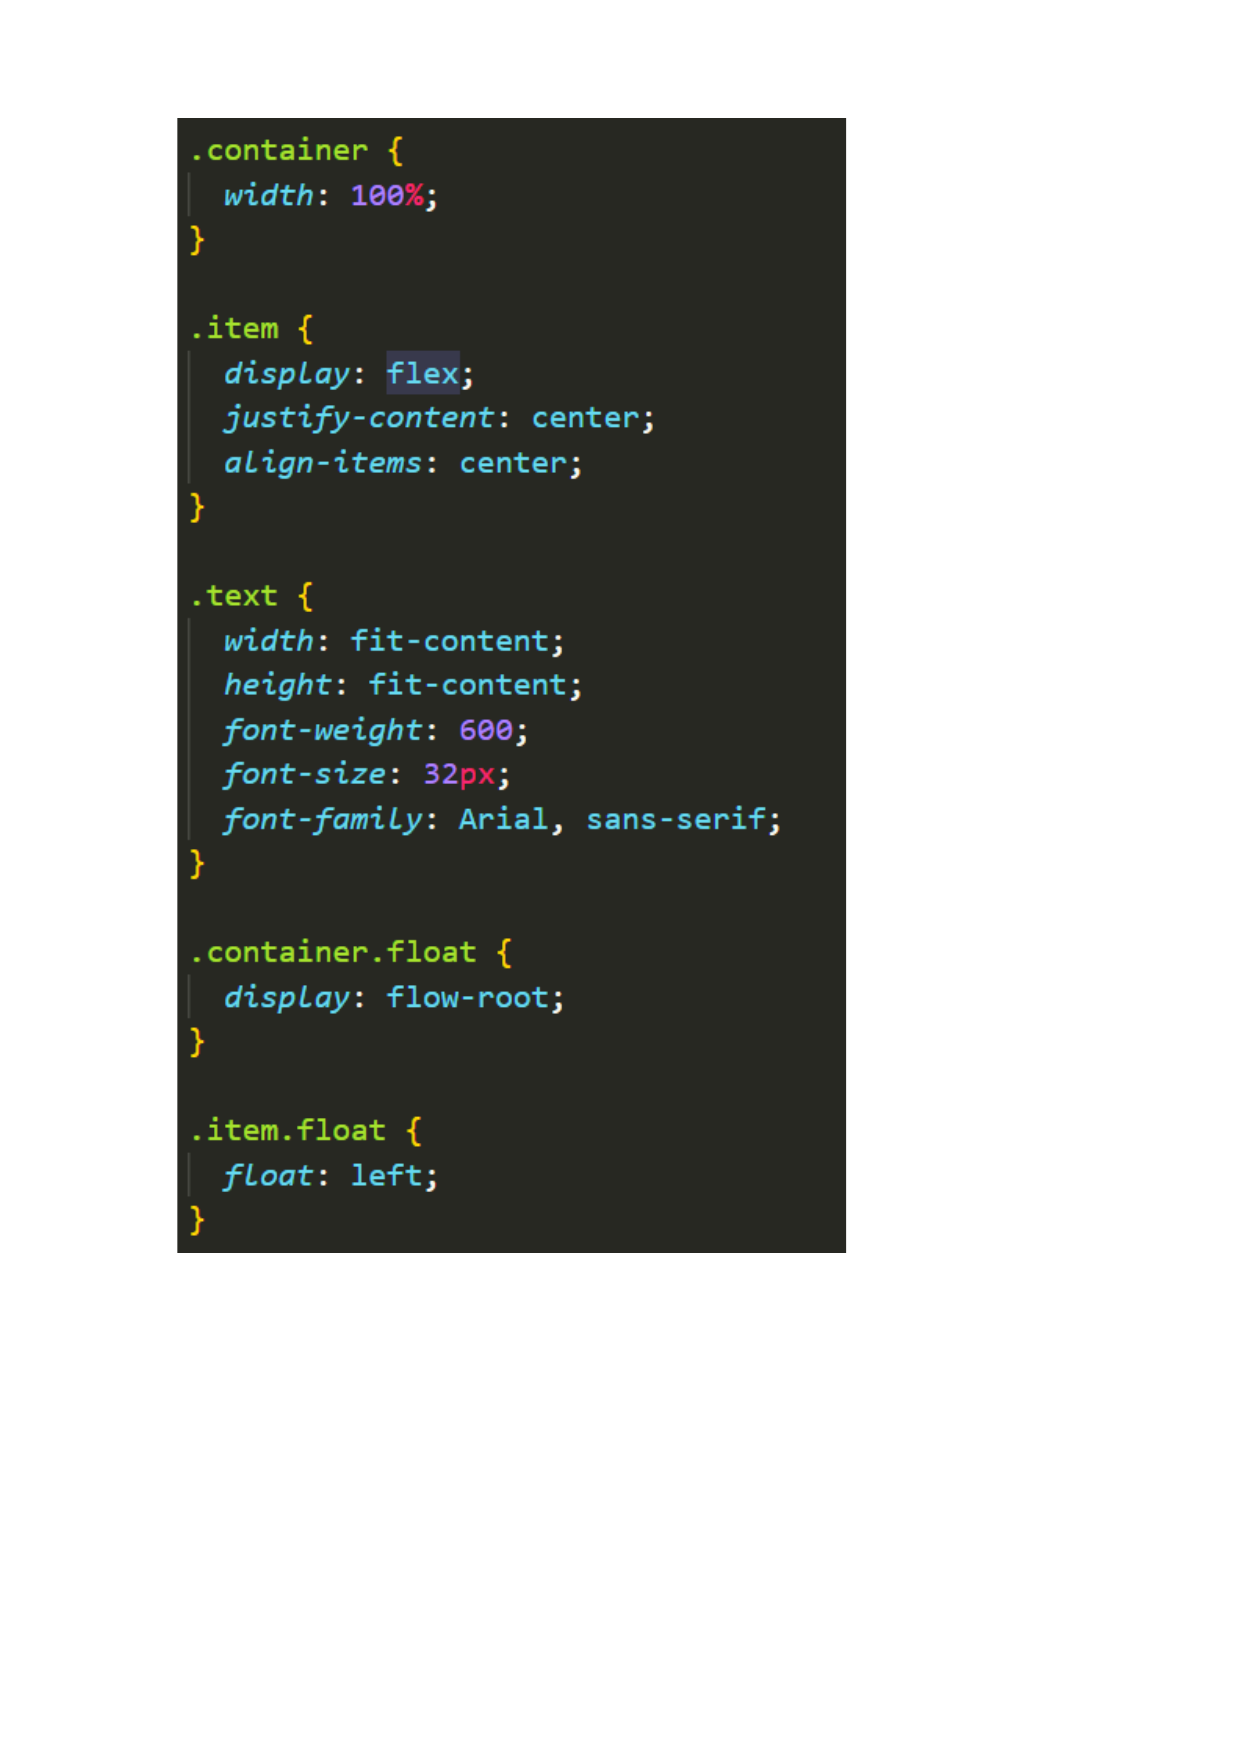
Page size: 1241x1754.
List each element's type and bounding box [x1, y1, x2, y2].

picture [177, 118, 847, 1253]
